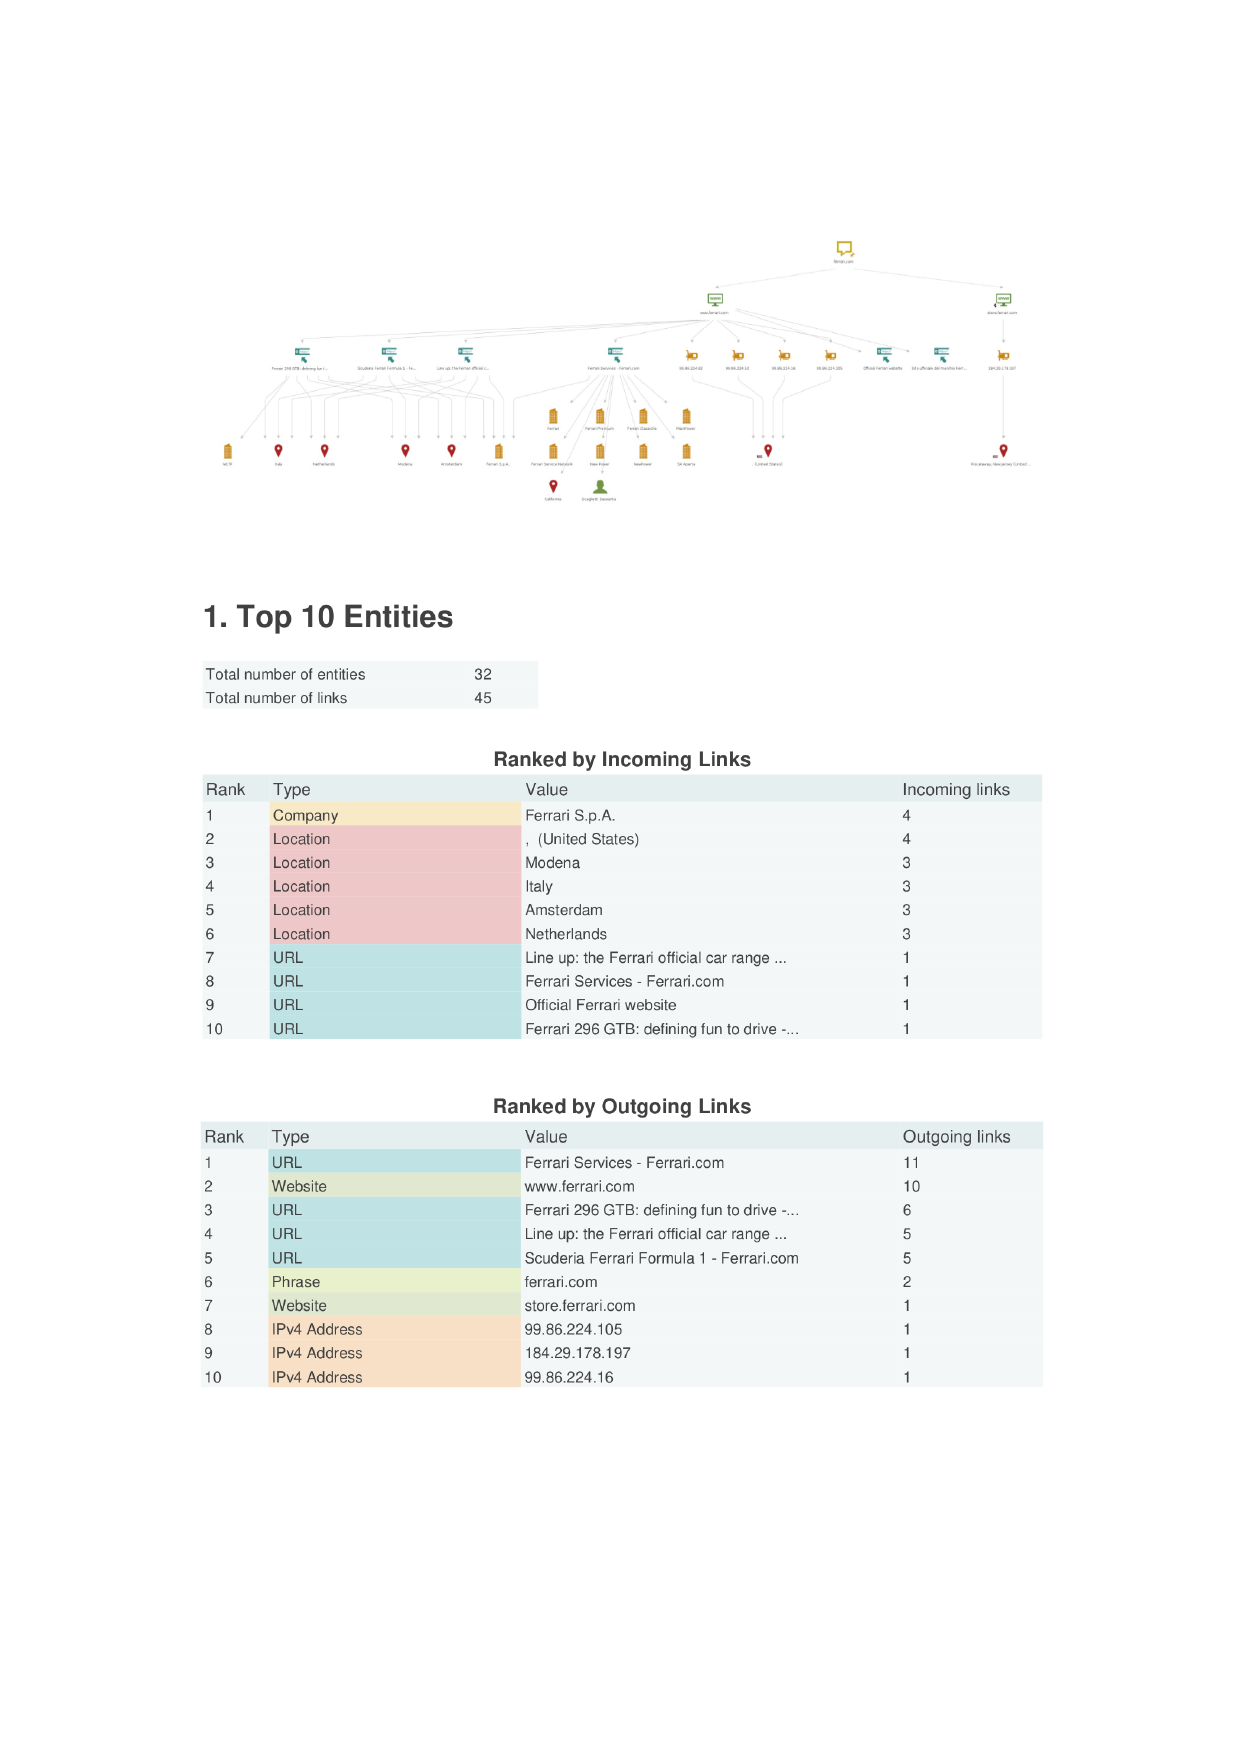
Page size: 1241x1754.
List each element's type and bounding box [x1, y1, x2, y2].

picture [118, 1059, 1123, 1419]
picture [118, 147, 1123, 562]
picture [118, 580, 1123, 1057]
